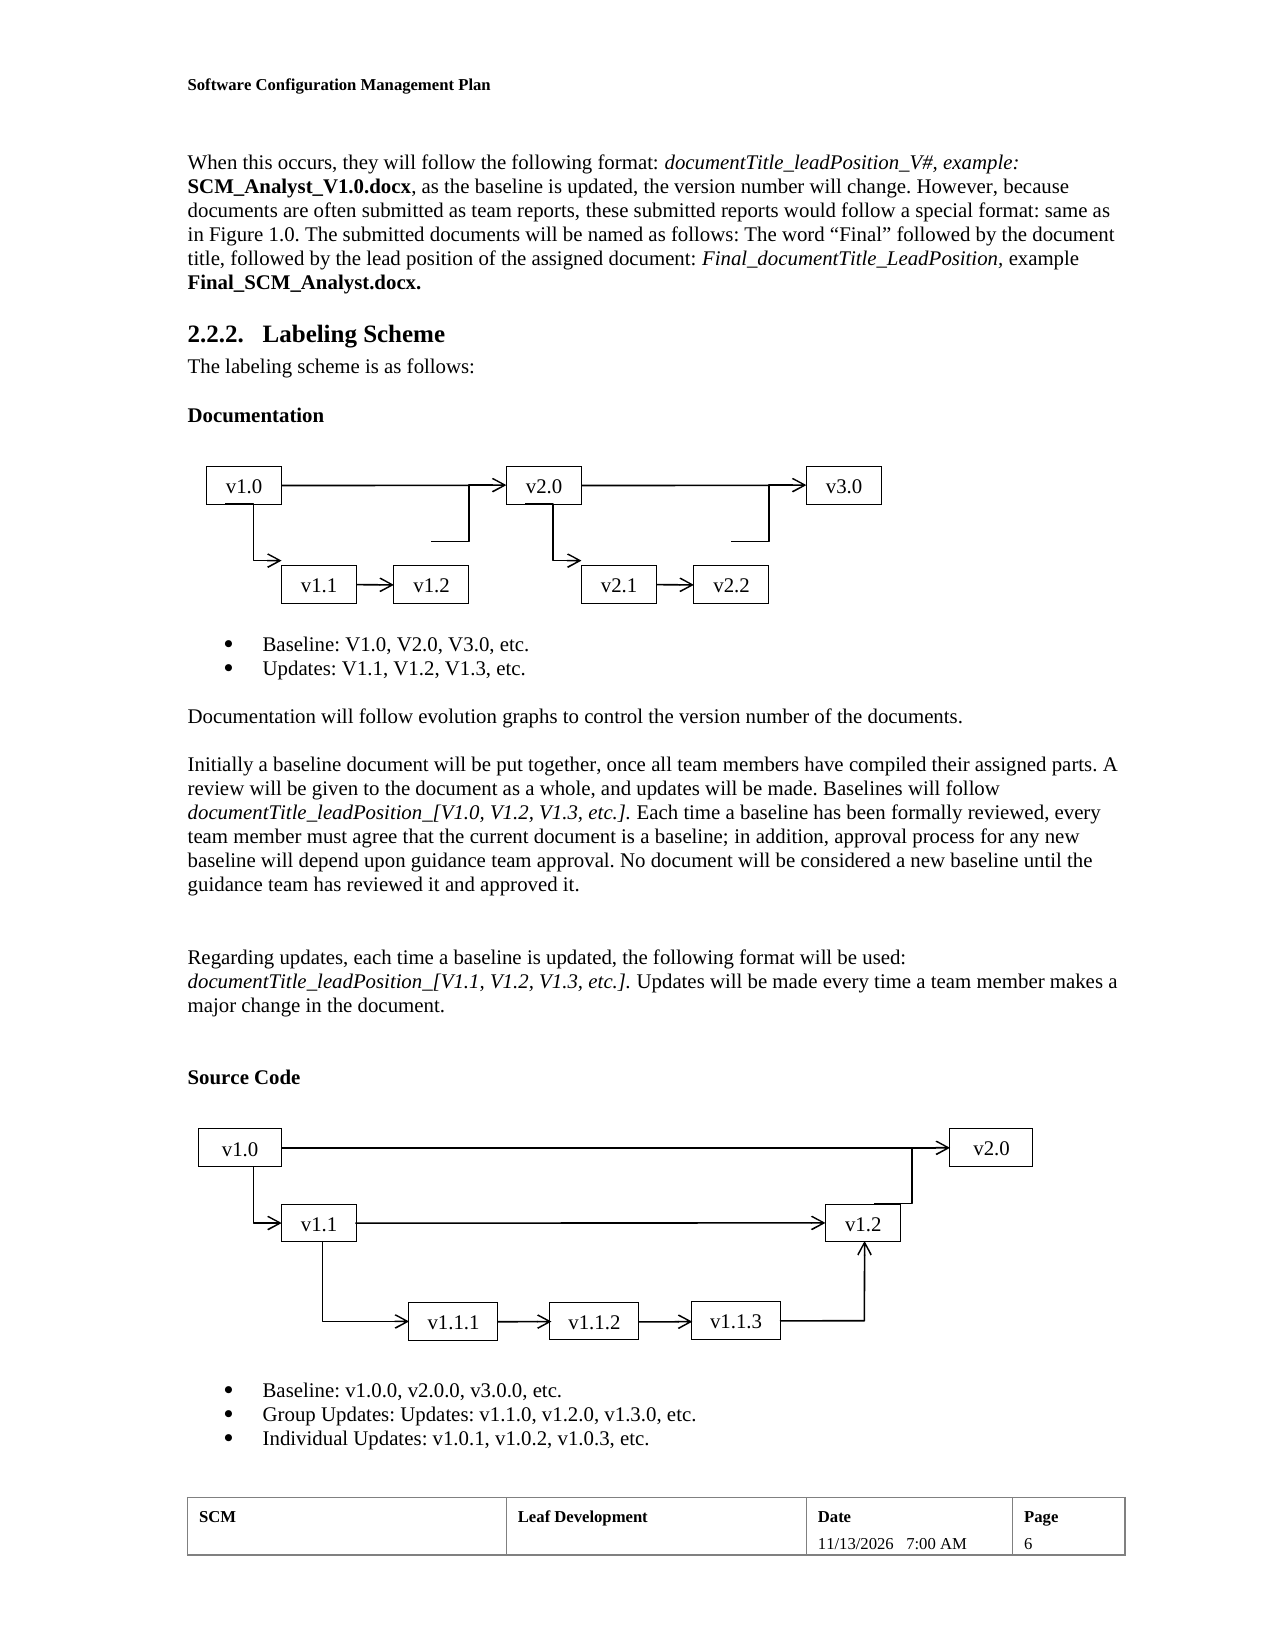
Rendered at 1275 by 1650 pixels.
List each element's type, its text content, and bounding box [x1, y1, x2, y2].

list Updates: V1.1, V1.2, V1.3, etc. [225, 656, 1125, 680]
list Group Updates: Updates: v1.1.0, v1.2.0, v1.3.0, etc. [225, 1402, 1125, 1426]
subtitle Labeling Scheme [187, 319, 1125, 348]
text The labeling scheme is as follows: [187, 354, 1125, 378]
text Source Code [187, 1065, 1125, 1089]
list Baseline: V1.0, V2.0, V3.0, etc. [225, 632, 1125, 656]
list Individual Updates: v1.0.1, v1.0.2, v1.0.3, etc. [225, 1426, 1125, 1450]
text Documentation [187, 402, 1125, 427]
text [187, 150, 1125, 294]
text Initially a baseline document will be put together, once all team members have compiled their assigned parts. A review will be given to the document as a whole, and updates will be made. Baselines will follow documentTitle_leadPosition_[V1.0, V1.2, V1.3, etc.]. Each time a baseline has been formally reviewed, every team member must agree that the current document is a baseline; in addition, approval process for any new baseline will depend upon guidance team approval. No document will be considered a new baseline until the guidance team has reviewed it and approved it. [187, 752, 1125, 896]
text Documentation will follow evolution graphs to control the version number of the documents. [187, 704, 1125, 728]
list Baseline: v1.0.0, v2.0.0, v3.0.0, etc. [225, 1378, 1125, 1402]
text Regarding updates, each time a baseline is updated, the following format will be used: documentTitle_leadPosition_[V1.1, V1.2, V1.3, etc.]. Updates will be made every time a team member makes a major change in the document. [187, 944, 1125, 1017]
